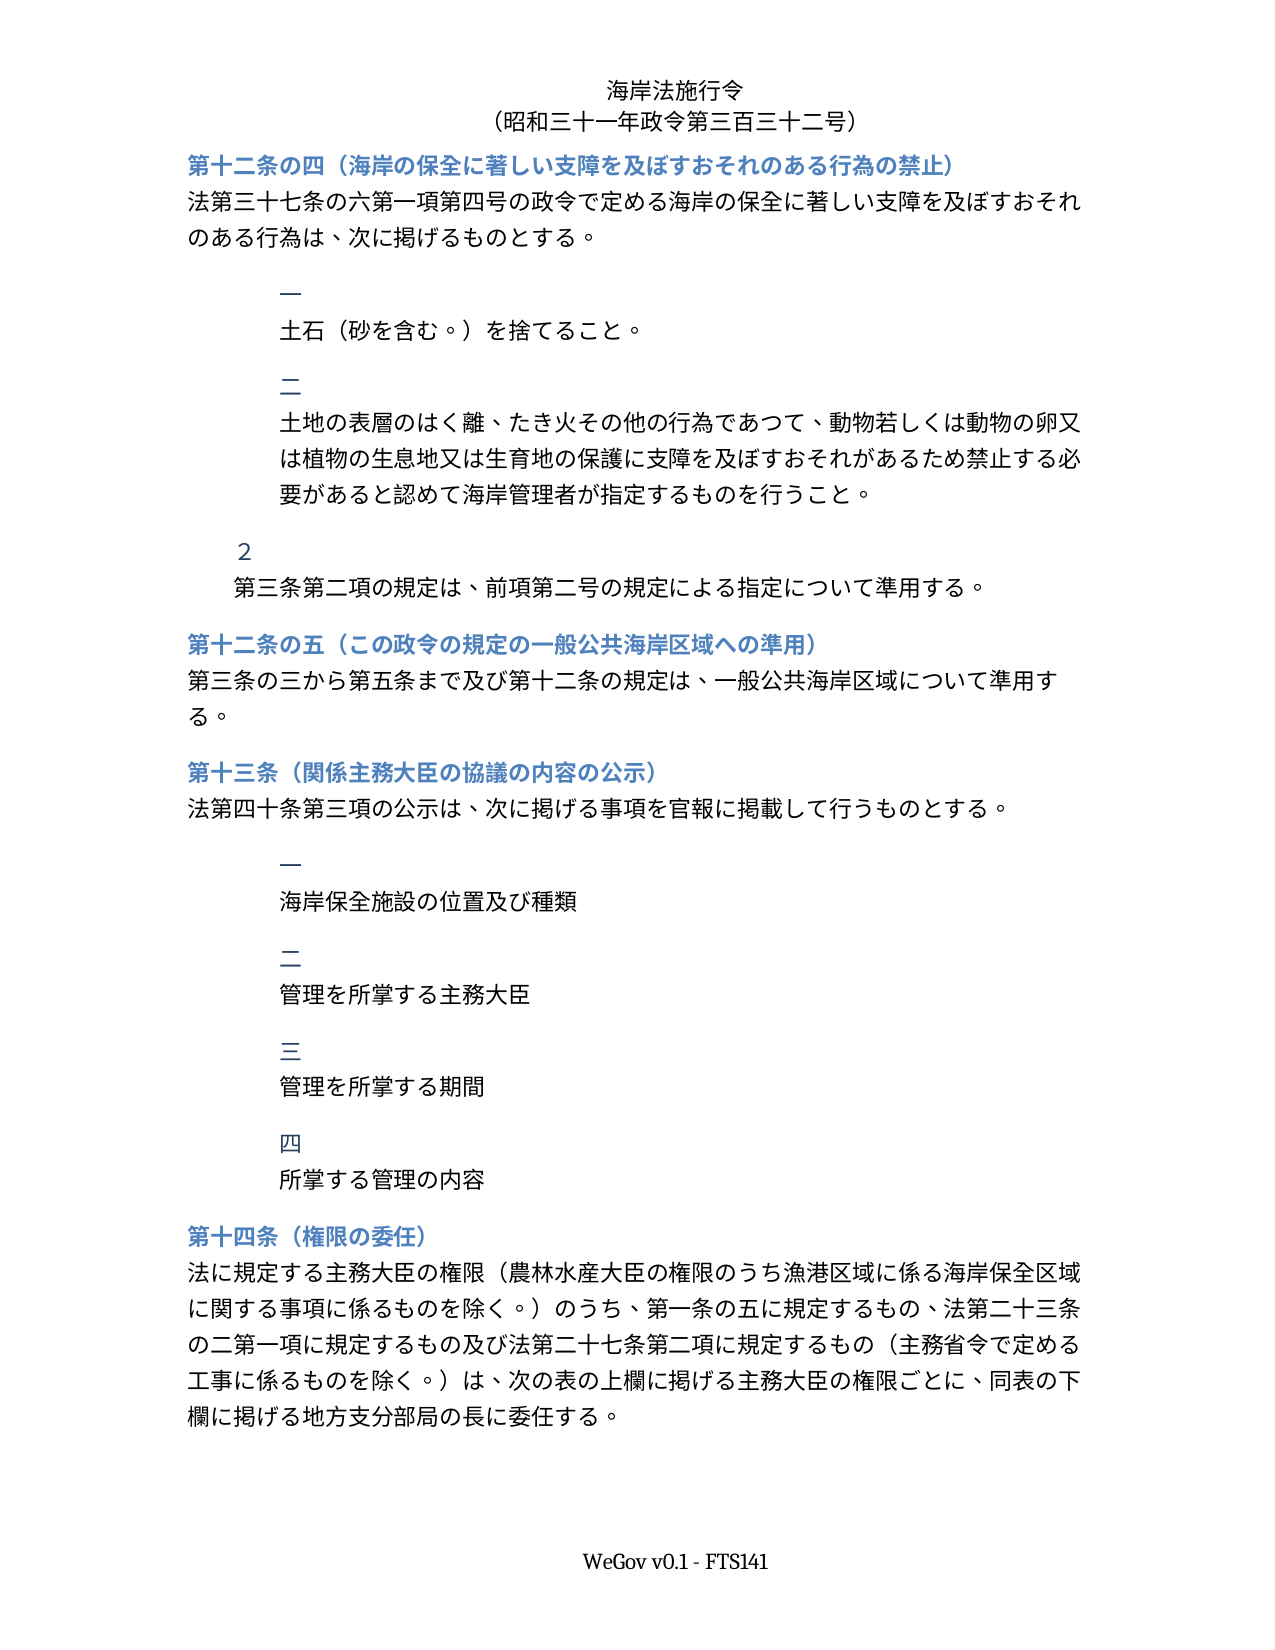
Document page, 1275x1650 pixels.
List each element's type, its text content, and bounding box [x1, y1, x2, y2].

text 法に規定する主務大臣の権限（農林水産大臣の権限のうち漁港区域に係る海岸保全区域に関する事項に係るものを除く。）のうち、第一条の五に規定するもの、法第二十三条の二第一項に規定するもの及び法第二十七条第二項に規定するもの（主務省令で定める工事に係るものを除く。）は、次の表の上欄に掲げる主務大臣の権限ごとに、同表の下欄に掲げる地方支分部局の長に委任する。 [187, 1257, 1087, 1432]
subtitle 第十四条（権限の委任） [187, 1221, 1087, 1252]
subtitle 第十三条（関係主務大臣の協議の内容の公示） [187, 757, 1087, 788]
subtitle 二 [279, 371, 1087, 403]
text 所掌する管理の内容 [279, 1164, 1087, 1195]
subtitle 四 [279, 1128, 1087, 1159]
text 管理を所掌する期間 [279, 1071, 1087, 1103]
text 法第四十条第三項の公示は、次に掲げる事項を官報に掲載して行うものとする。 [187, 793, 1087, 824]
text 管理を所掌する主務大臣 [279, 979, 1087, 1010]
text 法第三十七条の六第一項第四号の政令で定める海岸の保全に著しい支障を及ぼすおそれのある行為は、次に掲げるものとする。 [187, 186, 1087, 253]
text 土石（砂を含む。）を捨てること。 [279, 314, 1087, 346]
subtitle 二 [279, 943, 1087, 974]
subtitle 一 [279, 850, 1087, 881]
subtitle 三 [279, 1035, 1087, 1067]
subtitle 一 [279, 279, 1087, 310]
text 海岸保全施設の位置及び種類 [279, 886, 1087, 917]
subtitle 第十二条の四（海岸の保全に著しい支障を及ぼすおそれのある行為の禁止） [187, 150, 1087, 181]
text 第三条の三から第五条まで及び第十二条の規定は、一般公共海岸区域について準用する。 [187, 664, 1087, 732]
text 第三条第二項の規定は、前項第二号の規定による指定について準用する。 [233, 572, 1087, 603]
text 土地の表層のはく離、たき火その他の行為であつて、動物若しくは動物の卵又は植物の生息地又は生育地の保護に支障を及ぼすおそれがあるため禁止する必要があると認めて海岸管理者が指定するものを行うこと。 [279, 407, 1087, 510]
subtitle ２ [233, 536, 1087, 567]
subtitle 第十二条の五（この政令の規定の一般公共海岸区域への準用） [187, 629, 1087, 660]
